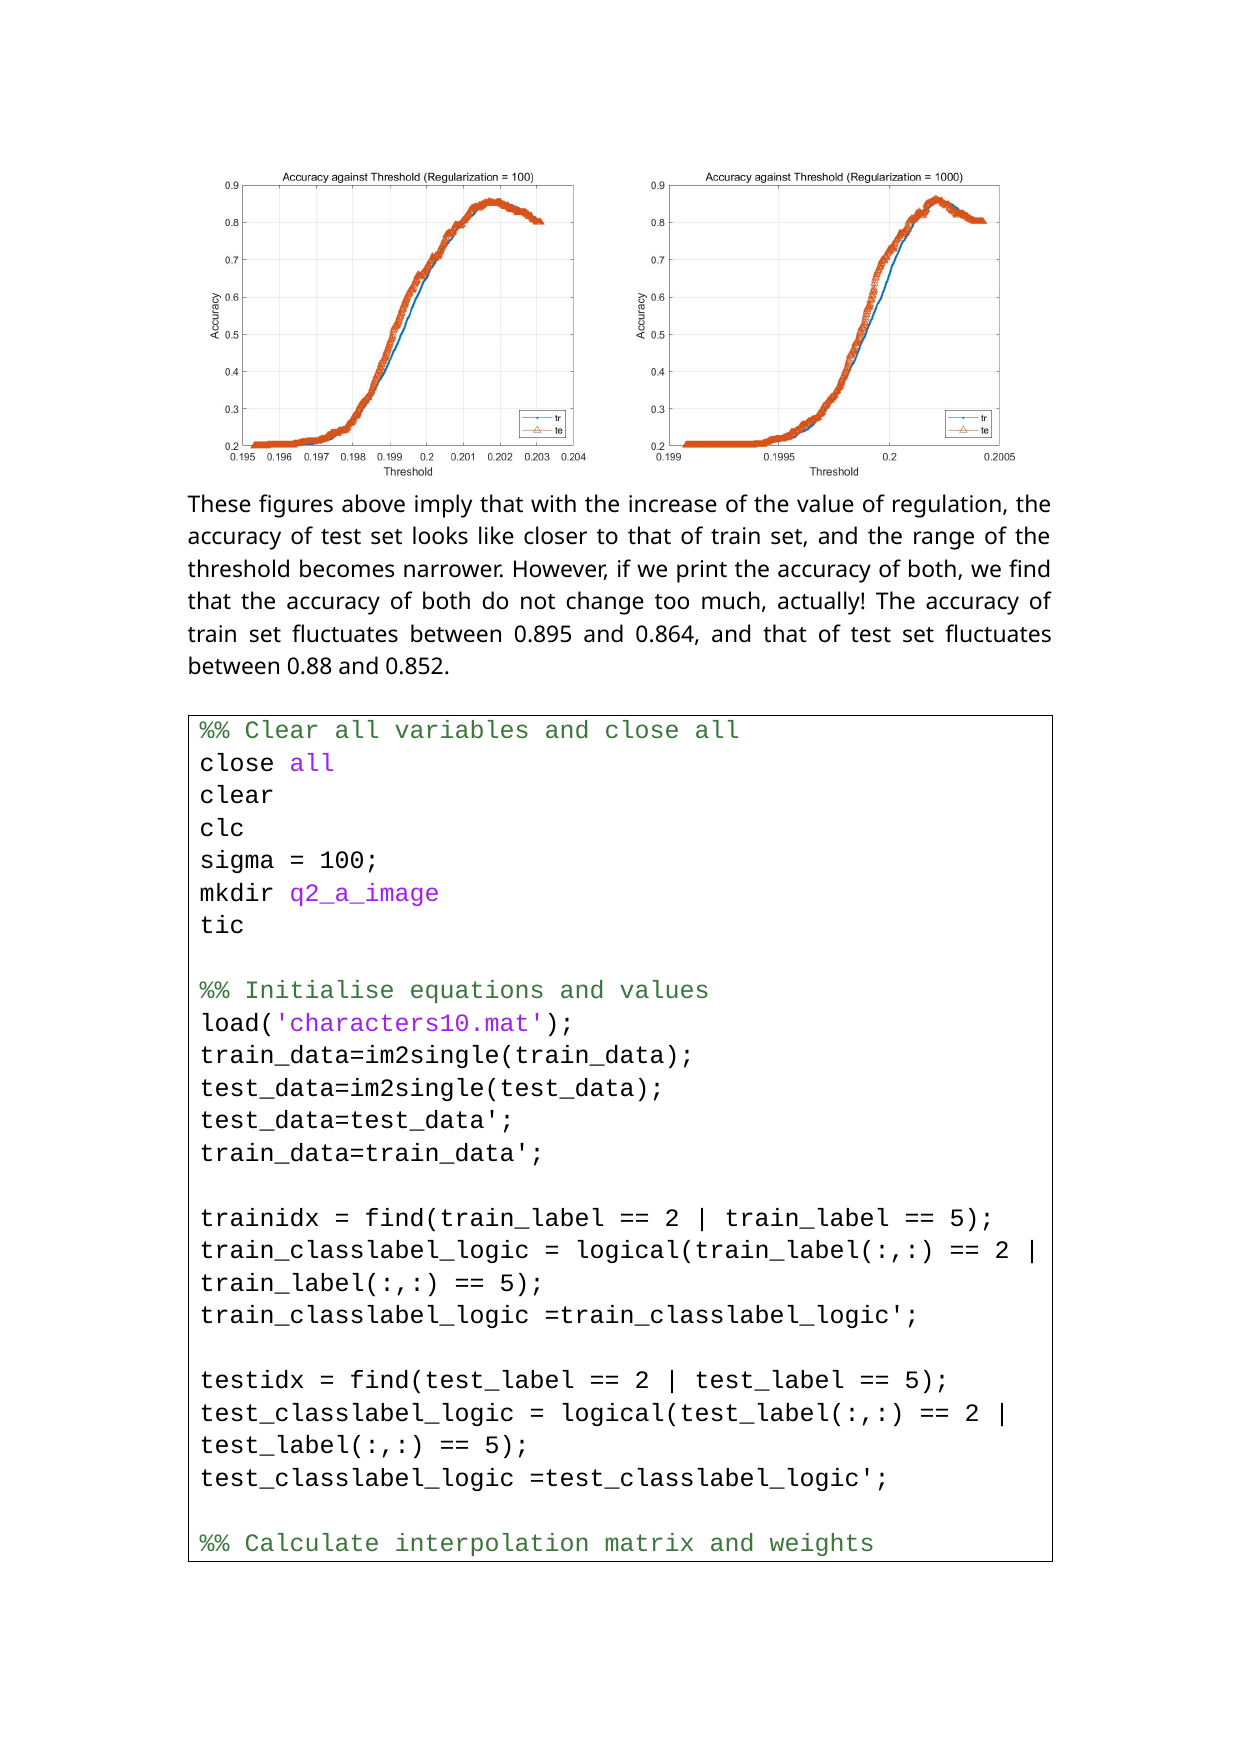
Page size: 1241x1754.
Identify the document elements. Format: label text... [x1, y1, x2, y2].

picture [187, 162, 1040, 481]
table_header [189, 716, 1052, 1561]
text These figures above imply that with the increase of the value of regulation, the accuracy of test set looks like closer to that of train set, and the range of the threshold becomes narrower. However, if we print the accuracy of both, we find that the accuracy of both do not change too much, actually! The accuracy of train set fluctuates between 0.895 and 0.864, and that of test set fluctuates between 0.88 and 0.852. [187, 487, 1053, 682]
